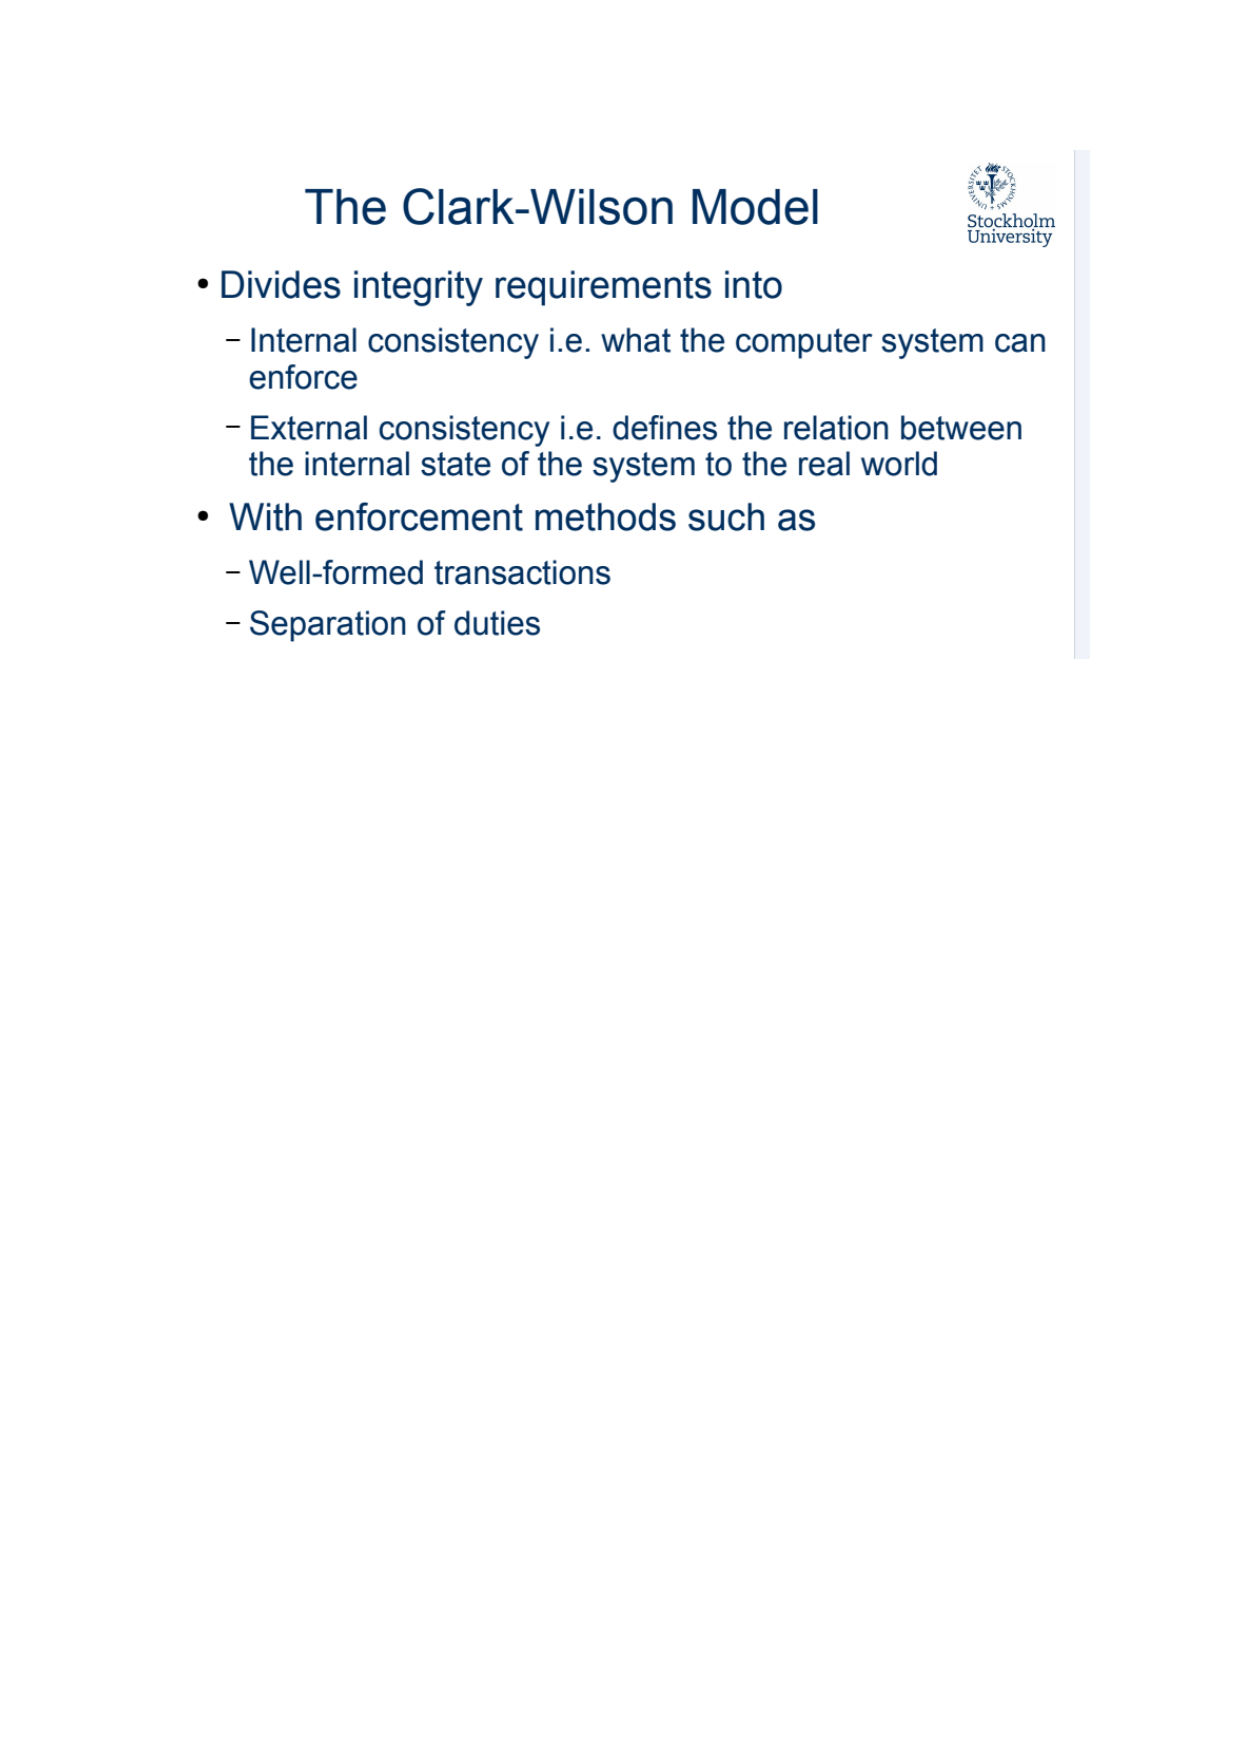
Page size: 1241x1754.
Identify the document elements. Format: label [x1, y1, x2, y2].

picture [150, 150, 1091, 659]
